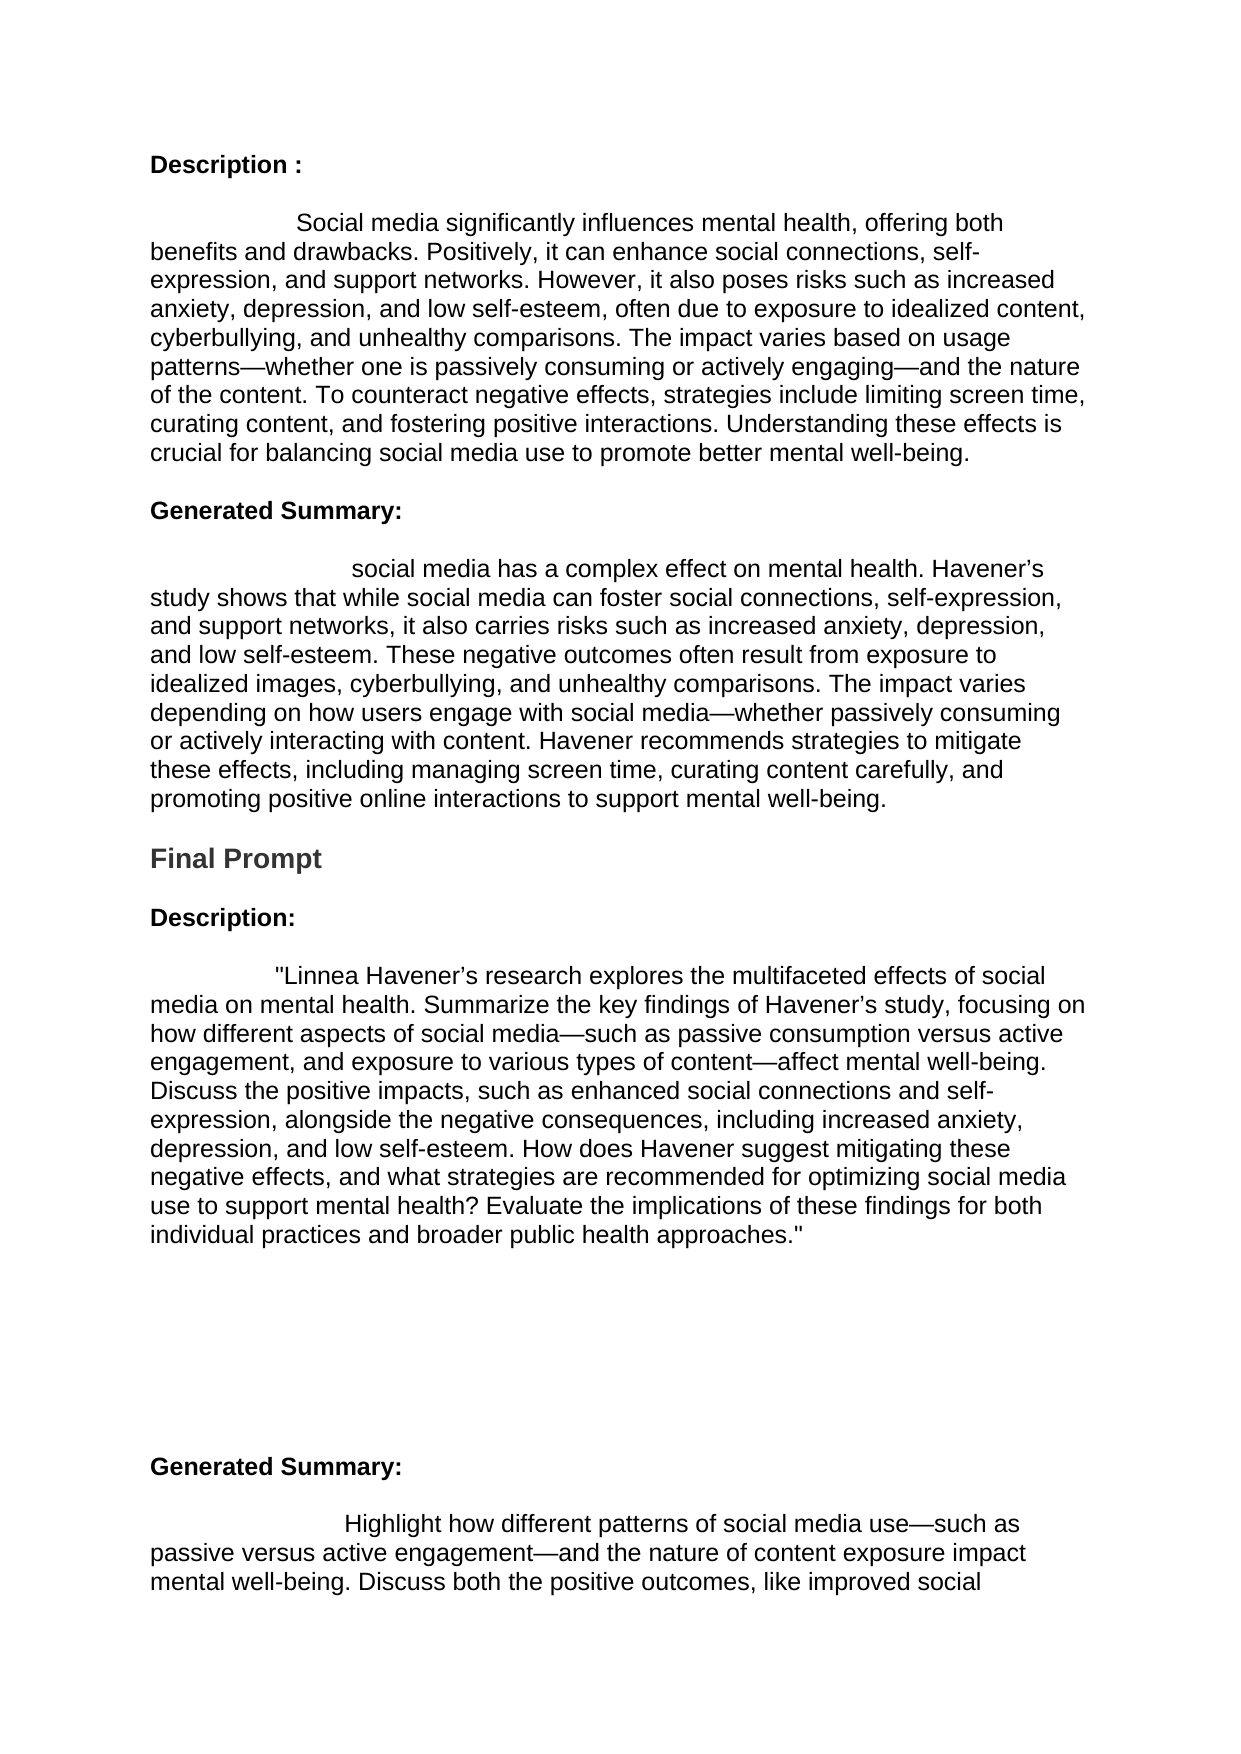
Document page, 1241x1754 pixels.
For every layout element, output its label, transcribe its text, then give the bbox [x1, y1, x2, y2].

subtitle Final Prompt [150, 842, 1090, 874]
text social media has a complex effect on mental health. Havener’s study shows that while social media can foster social connections, self-expression, and support networks, it also carries risks such as increased anxiety, depression, and low self-esteem. These negative outcomes often result from exposure to idealized images, cyberbullying, and unhealthy comparisons. The impact varies depending on how users engage with social media—whether passively consuming or actively interacting with content. Havener recommends strategies to mitigate these effects, including managing screen time, curating content carefully, and promoting positive online interactions to support mental well-being. [150, 554, 1090, 812]
text Social media significantly influences mental health, offering both benefits and drawbacks. Positively, it can enhance social connections, self-expression, and support networks. However, it also poses risks such as increased anxiety, depression, and low self-esteem, often due to exposure to idealized content, cyberbullying, and unhealthy comparisons. The impact varies based on usage patterns—whether one is passively consuming or actively engaging—and the nature of the content. To counteract negative effects, strategies include limiting screen time, curating content, and fostering positive interactions. Understanding these effects is crucial for balancing social media use to promote better mental well-being. [150, 208, 1090, 467]
text Description: [150, 903, 1090, 932]
text Generated Summary: [150, 1452, 1090, 1480]
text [150, 1509, 1090, 1596]
text Description : [150, 150, 1090, 179]
text "Linnea Havener’s research explores the multifaceted effects of social media on mental health. Summarize the key findings of Havener’s study, focusing on how different aspects of social media—such as passive consumption versus active engagement, and exposure to various types of content—affect mental well-being. Discuss the positive impacts, such as enhanced social connections and self-expression, alongside the negative consequences, including increased anxiety, depression, and low self-esteem. How does Havener suggest mitigating these negative effects, and what strategies are recommended for optimizing social media use to support mental health? Evaluate the implications of these findings for both individual practices and broader public health approaches." [150, 961, 1090, 1249]
text Generated Summary: [150, 496, 1090, 524]
